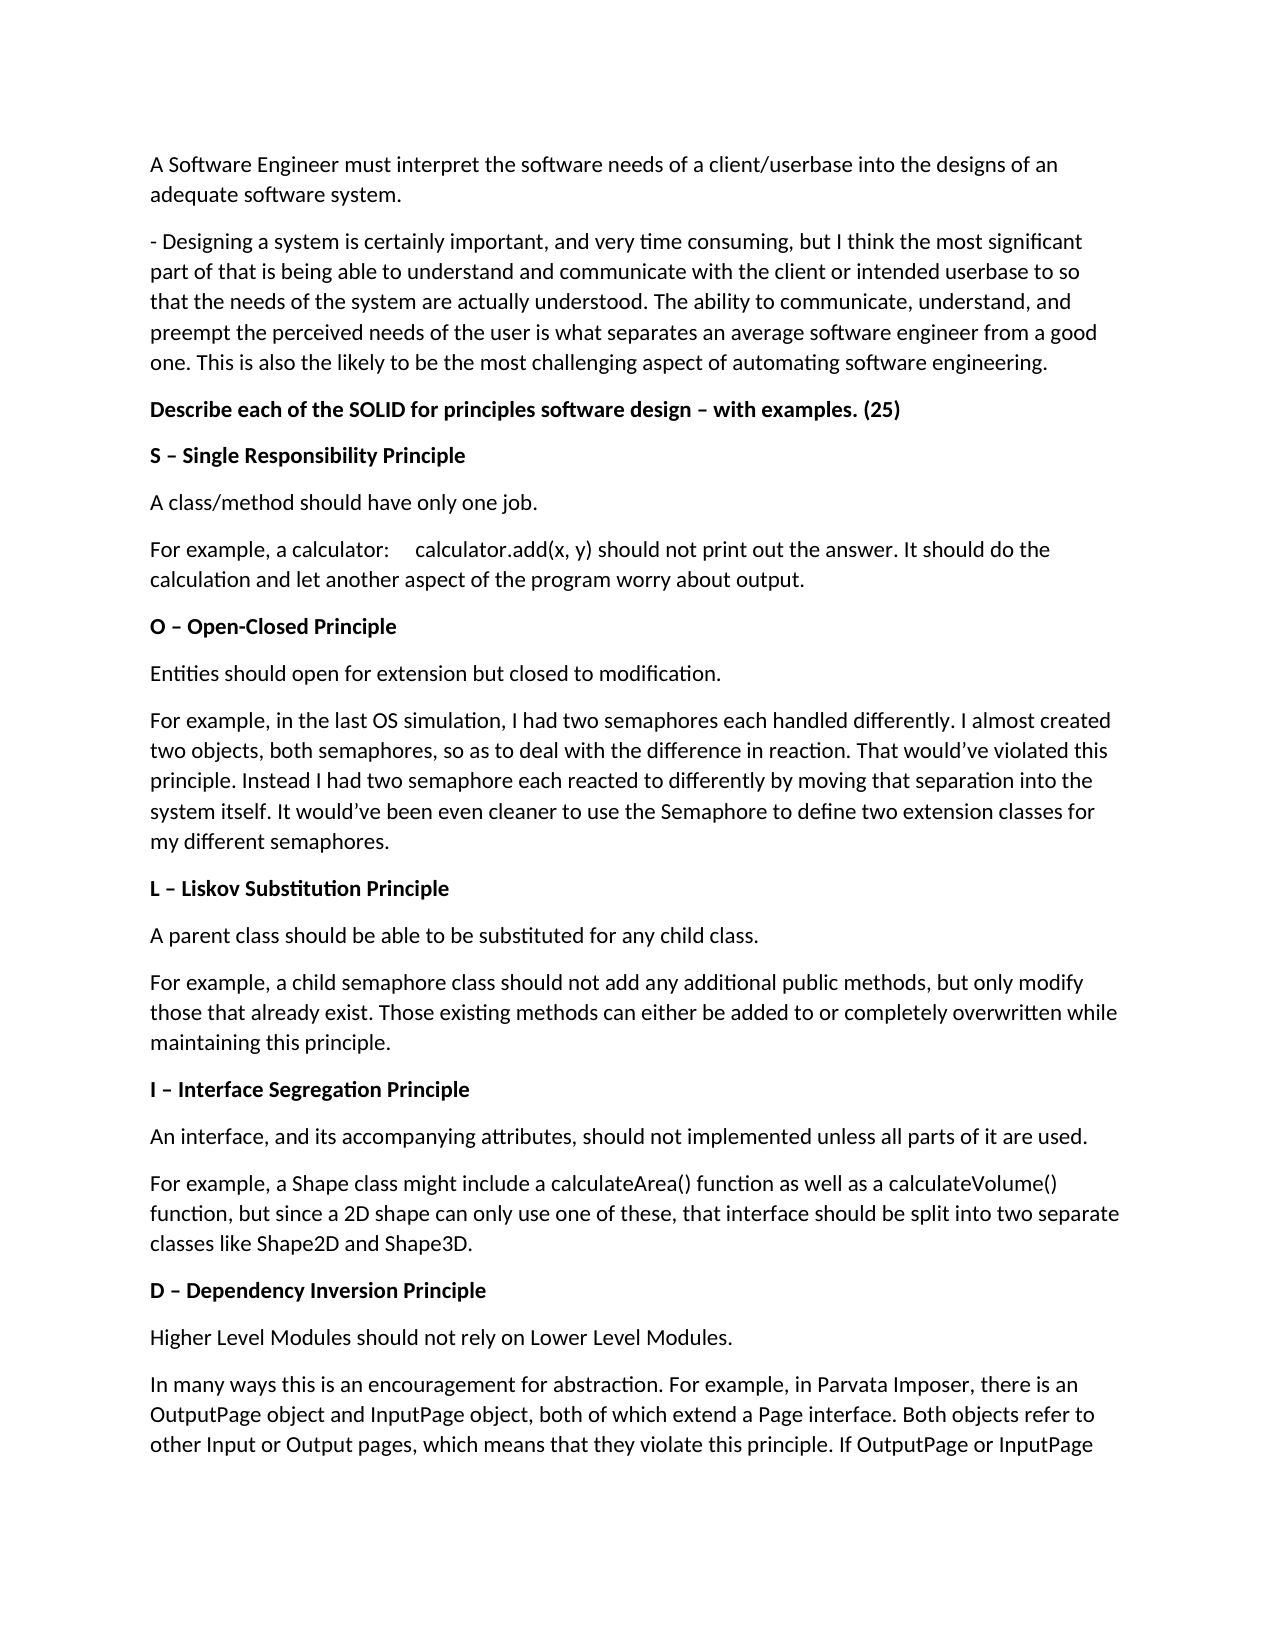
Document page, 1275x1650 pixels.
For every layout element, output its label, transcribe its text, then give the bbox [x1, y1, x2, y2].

text For example, a child semaphore class should not add any additional public methods, but only modify those that already exist. Those existing methods can either be added to or completely overwritten while maintaining this principle. [150, 968, 1125, 1056]
text For example, a calculator: calculator.add(x, y) should not print out the answer. It should do the calculation and let another aspect of the program worry about output. [150, 535, 1125, 594]
text I – Interface Segregation Principle [150, 1075, 1125, 1103]
text For example, a Shape class might include a calculateArea() function as well as a calculateVolume() function, but since a 2D shape can only use one of these, that interface should be split into two separate classes like Shape2D and Shape3D. [150, 1169, 1125, 1257]
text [150, 1370, 1125, 1458]
text For example, in the last OS simulation, I had two semaphores each handled differently. I almost created two objects, both semaphores, so as to deal with the difference in reaction. That would’ve violated this principle. Instead I had two semaphore each reacted to differently by moving that separation into the system itself. It would’ve been even cleaner to use the Semaphore to define two extension classes for my different semaphores. [150, 706, 1125, 855]
text Entities should open for extension but closed to modification. [150, 659, 1125, 687]
text L – Liskov Substitution Principle [150, 874, 1125, 902]
text S – Single Responsibility Principle [150, 442, 1125, 470]
text A Software Engineer must interpret the software needs of a client/userbase into the designs of an adequate software system. [150, 150, 1125, 208]
text Describe each of the SOLID for principles software design – with examples. (25) [150, 395, 1125, 423]
text Higher Level Modules should not rely on Lower Level Modules. [150, 1323, 1125, 1351]
text An interface, and its accompanying attributes, should not implemented unless all parts of it are used. [150, 1122, 1125, 1150]
text O – Open-Closed Principle [150, 612, 1125, 641]
text - Designing a system is certainly important, and very time consuming, but I think the most significant part of that is being able to understand and communicate with the client or intended userbase to so that the needs of the system are actually understood. The ability to communicate, understand, and preempt the perceived needs of the user is what separates an average software engineer from a good one. This is also the likely to be the most challenging aspect of automating software engineering. [150, 227, 1125, 376]
text A class/method should have only one job. [150, 488, 1125, 517]
text D – Dependency Inversion Principle [150, 1276, 1125, 1304]
text A parent class should be able to be substituted for any child class. [150, 921, 1125, 949]
